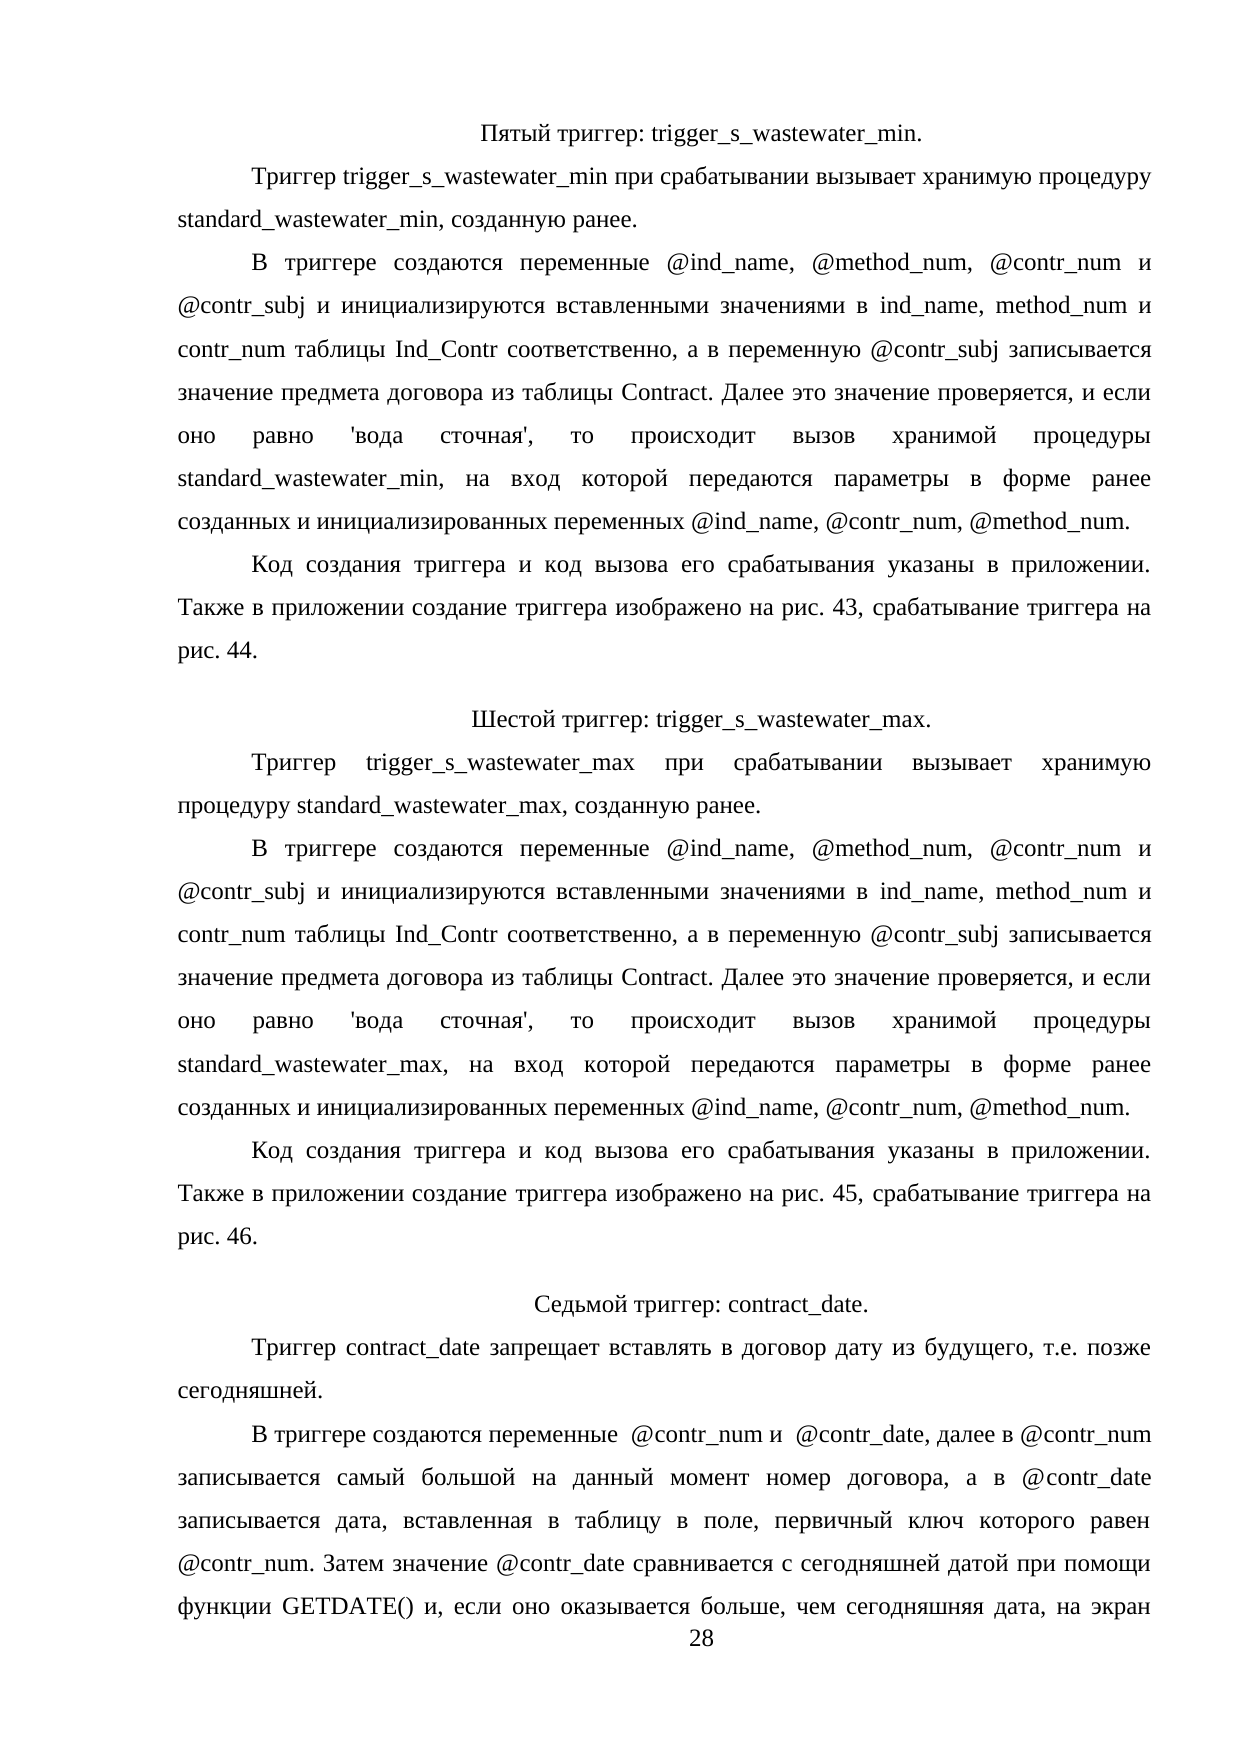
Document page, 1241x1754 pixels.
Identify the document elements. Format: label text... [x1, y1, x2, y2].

text Триггер trigger_s_wastewater_min при срабатывании вызывает хранимую процедуру standard_wastewater_min, созданную ранее. [177, 161, 1152, 233]
text Код создания триггера и код вызова его срабатывания указаны в приложении. Также в приложении создание триггера изображено на рис. 43, срабатывание триггера на рис. 44. [177, 549, 1152, 664]
text Седьмой триггер: contract_date. [177, 1289, 1152, 1318]
text Триггер trigger_s_wastewater_max при срабатывании вызывает хранимую процедуру standard_wastewater_max, созданную ранее. [177, 747, 1152, 819]
text Пятый триггер: trigger_s_wastewater_min. [177, 118, 1152, 147]
text В триггере создаются переменные @ind_name, @method_num, @contr_num и @contr_subj и инициализируются вставленными значениями в ind_name, method_num и contr_num таблицы Ind_Contr соответственно, а в переменную @contr_subj записывается значение предмета договора из таблицы Contract. Далее это значение проверяется, и если оно равно 'вода сточная', то происходит вызов хранимой процедуры standard_wastewater_min, на вход которой передаются параметры в форме ранее созданных и инициализированных переменных @ind_name, @contr_num, @method_num. [177, 247, 1152, 535]
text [177, 1419, 1152, 1620]
text Триггер contract_date запрещает вставлять в договор дату из будущего, т.е. позже сегодняшней. [177, 1332, 1152, 1404]
text Код создания триггера и код вызова его срабатывания указаны в приложении. Также в приложении создание триггера изображено на рис. 45, срабатывание триггера на рис. 46. [177, 1135, 1152, 1250]
text Шестой триггер: trigger_s_wastewater_max. [177, 704, 1152, 732]
text В триггере создаются переменные @ind_name, @method_num, @contr_num и @contr_subj и инициализируются вставленными значениями в ind_name, method_num и contr_num таблицы Ind_Contr соответственно, а в переменную @contr_subj записывается значение предмета договора из таблицы Contract. Далее это значение проверяется, и если оно равно 'вода сточная', то происходит вызов хранимой процедуры standard_wastewater_max, на вход которой передаются параметры в форме ранее созданных и инициализированных переменных @ind_name, @contr_num, @method_num. [177, 833, 1152, 1121]
